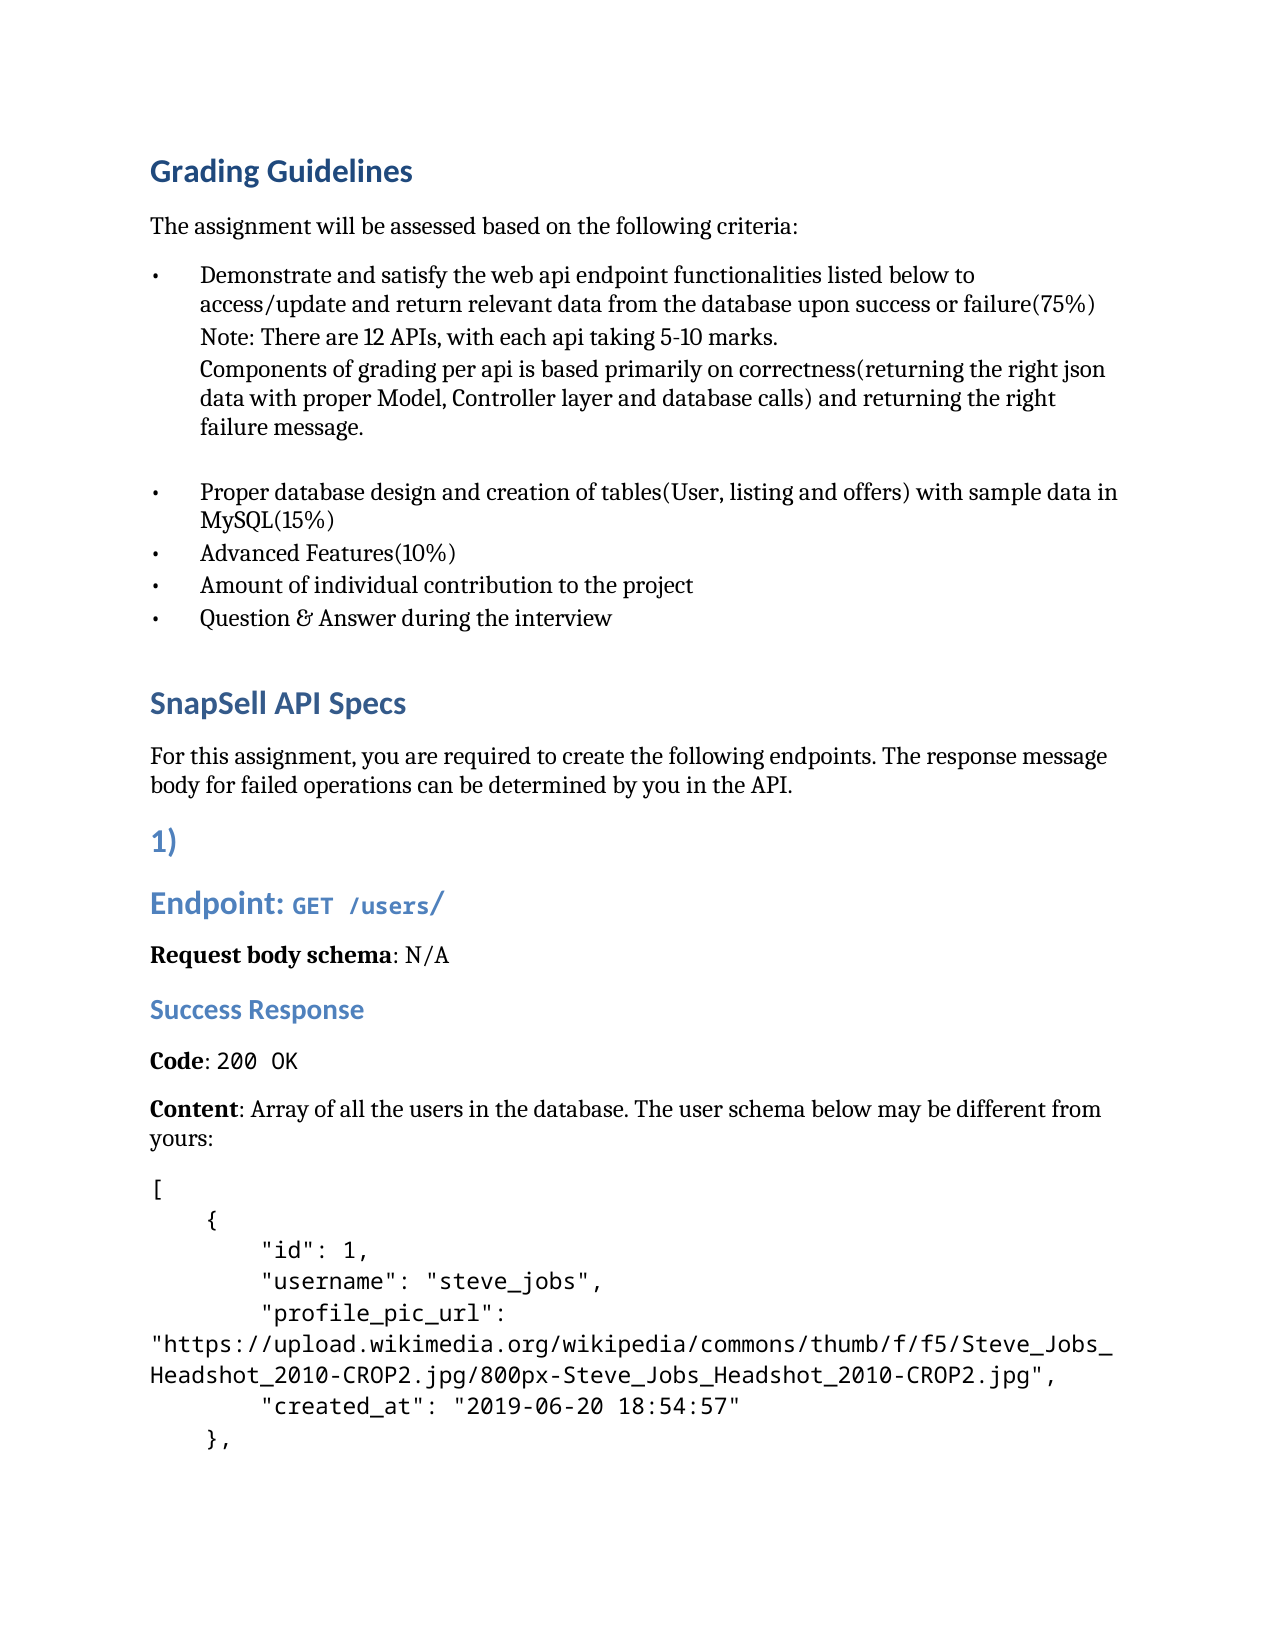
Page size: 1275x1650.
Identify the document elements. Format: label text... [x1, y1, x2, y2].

subtitle Endpoint: GET /users/ [150, 882, 1125, 922]
list Proper database design and creation of tables(User, listing and offers) with sample data in MySQL(15%) [150, 477, 1125, 535]
text Note: There are 12 APIs, with each api taking 5-10 marks. [200, 322, 1125, 351]
text Request body schema: N/A [150, 941, 1125, 970]
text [150, 1171, 1125, 1453]
text Grading Guidelines [150, 150, 1125, 191]
text Components of grading per api is based primarily on correctness(returning the right json data with proper Model, Controller layer and database calls) and returning the right failure message. [200, 355, 1125, 441]
list Demonstrate and satisfy the web api endpoint functionalities listed below to access/update and return relevant data from the database upon success or failure(75%) [150, 261, 1125, 319]
text Code: 200 OK [150, 1045, 1125, 1076]
subtitle Success Response [150, 991, 1125, 1026]
text The assignment will be assessed based on the following criteria: [150, 212, 1125, 240]
subtitle 1) [150, 820, 1125, 861]
subtitle SnapSell API Specs [150, 682, 1125, 723]
list Question & Answer during the interview [150, 604, 1125, 632]
text For this assignment, you are required to create the following endpoints. The response message body for failed operations can be determined by you in the API. [150, 742, 1125, 799]
text Content: Array of all the users in the database. The user schema below may be different from yours: [150, 1095, 1125, 1153]
list Advanced Features(10%) [150, 539, 1125, 567]
list Amount of individual contribution to the project [150, 571, 1125, 600]
